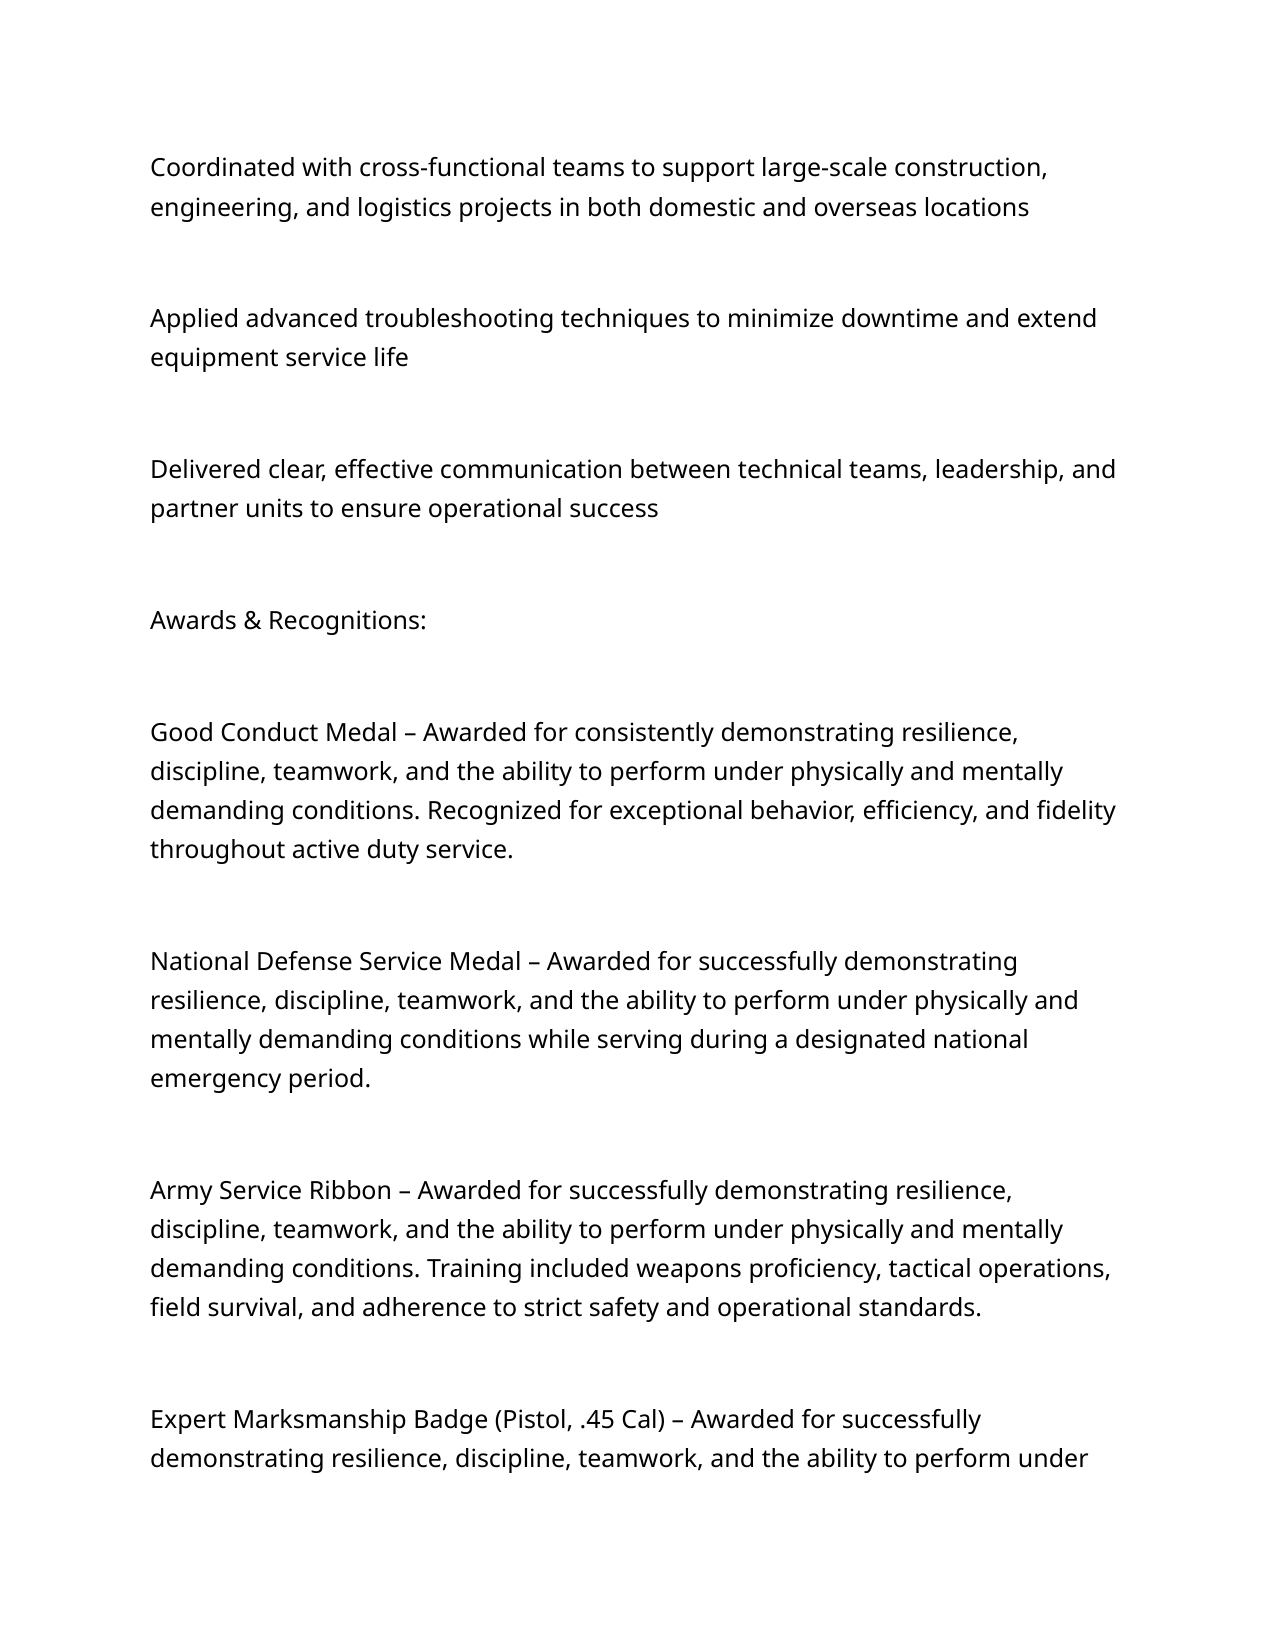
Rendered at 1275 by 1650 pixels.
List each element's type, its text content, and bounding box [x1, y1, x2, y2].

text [150, 1402, 1125, 1475]
text Awards & Recognitions: [150, 602, 1125, 637]
text Army Service Ribbon – Awarded for successfully demonstrating resilience, discipline, teamwork, and the ability to perform under physically and mentally demanding conditions. Training included weapons proficiency, tactical operations, field survival, and adherence to strict safety and operational standards. [150, 1172, 1125, 1324]
text Applied advanced troubleshooting techniques to minimize downtime and extend equipment service life [150, 301, 1125, 374]
text Good Conduct Medal – Awarded for consistently demonstrating resilience, discipline, teamwork, and the ability to perform under physically and mentally demanding conditions. Recognized for exceptional behavior, efficiency, and fidelity throughout active duty service. [150, 714, 1125, 866]
text Delivered clear, effective communication between technical teams, leadership, and partner units to ensure operational success [150, 452, 1125, 525]
text Coordinated with cross-functional teams to support large-scale construction, engineering, and logistics projects in both domestic and overseas locations [150, 150, 1125, 223]
text National Defense Service Medal – Awarded for successfully demonstrating resilience, discipline, teamwork, and the ability to perform under physically and mentally demanding conditions while serving during a designated national emergency period. [150, 943, 1125, 1095]
